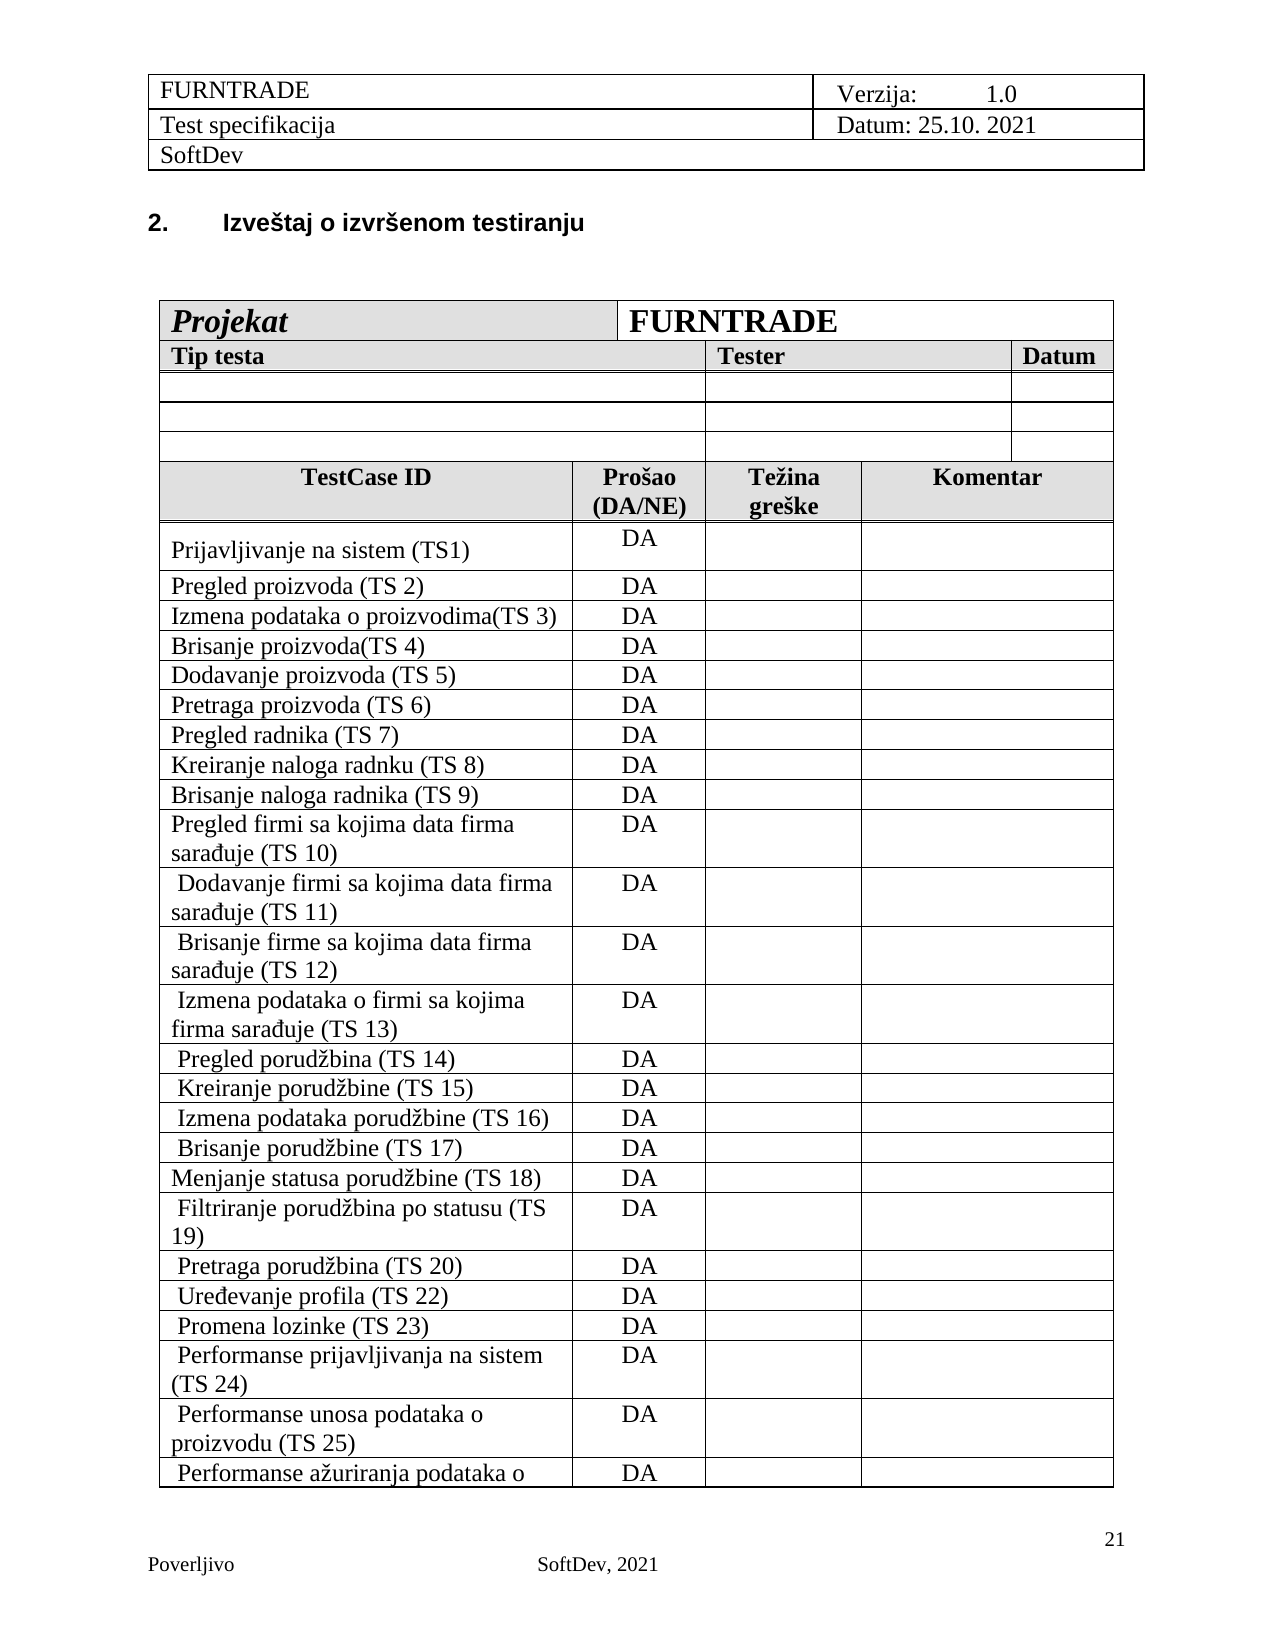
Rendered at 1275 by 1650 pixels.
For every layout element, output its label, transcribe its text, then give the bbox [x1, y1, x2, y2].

table_cell [862, 1399, 1113, 1457]
table_cell [706, 1311, 861, 1339]
table_cell Kreiranje naloga radnku (TS 8) [160, 750, 572, 779]
table_cell [862, 1341, 1113, 1398]
table_cell Prijavljivanje na sistem (TS1) [160, 523, 572, 570]
table_cell Menjanje statusa porudžbine (TS 18) [160, 1163, 572, 1192]
table_cell [706, 661, 861, 689]
table_cell [862, 661, 1113, 689]
table_cell DA [573, 985, 705, 1043]
table_cell [706, 403, 1011, 431]
table_cell [706, 601, 861, 630]
table_cell DA [573, 1103, 705, 1132]
table_cell Pregled porudžbina (TS 14) [160, 1044, 572, 1072]
table_cell [862, 1251, 1113, 1280]
table_cell Dodavanje firmi sa kojima data firma sarađuje (TS 11) [160, 868, 572, 926]
table_cell [160, 373, 705, 401]
table_cell [862, 810, 1113, 867]
table_cell Težina greške [706, 462, 861, 519]
table_cell Brisanje firme sa kojima data firma sarađuje (TS 12) [160, 927, 572, 984]
subtitle Izveštaj o izvršenom testiranju [148, 208, 1125, 237]
table_cell [706, 1251, 861, 1280]
table_cell [706, 523, 861, 570]
table_cell [862, 1281, 1113, 1310]
table_cell [862, 750, 1113, 779]
table_cell Pregled firmi sa kojima data firma sarađuje (TS 10) [160, 810, 572, 867]
table_cell Brisanje porudžbine (TS 17) [160, 1133, 572, 1162]
table_cell [1012, 373, 1113, 401]
table_cell Pretraga proizvoda (TS 6) [160, 690, 572, 719]
table_cell DA [573, 1281, 705, 1310]
table_cell [706, 432, 1011, 461]
table_cell DA [573, 661, 705, 689]
table_cell [1012, 403, 1113, 431]
table_cell [706, 868, 861, 926]
table_cell [862, 631, 1113, 659]
table_cell [706, 571, 861, 600]
table_cell [706, 1163, 861, 1192]
table_cell [706, 1193, 861, 1250]
table_cell DA [573, 1341, 705, 1398]
table_cell DA [573, 631, 705, 659]
table_cell [160, 432, 705, 461]
table_cell TestCase ID [160, 462, 572, 519]
table_cell DA [573, 927, 705, 984]
table_cell DA [573, 571, 705, 600]
table_cell [706, 1458, 861, 1486]
table_cell [862, 523, 1113, 570]
table_header Projekat [160, 301, 617, 340]
table_cell Izmena podataka porudžbine (TS 16) [160, 1103, 572, 1132]
table_cell Dodavanje proizvoda (TS 5) [160, 661, 572, 689]
table_cell Tip testa [160, 341, 705, 369]
table_cell DA [573, 1133, 705, 1162]
table_cell Uređevanje profila (TS 22) [160, 1281, 572, 1310]
table_cell [862, 571, 1113, 600]
table_cell [862, 868, 1113, 926]
table_cell Izmena podataka o proizvodima(TS 3) [160, 601, 572, 630]
table_cell DA [573, 780, 705, 808]
table_cell [706, 1044, 861, 1072]
table_cell Komentar [862, 462, 1113, 519]
table_cell [862, 720, 1113, 749]
table_cell Izmena podataka o firmi sa kojima firma sarađuje (TS 13) [160, 985, 572, 1043]
table_cell Pregled radnika (TS 7) [160, 720, 572, 749]
table_cell [706, 1399, 861, 1457]
table_cell DA [573, 810, 705, 867]
table_header FURNTRADE [618, 301, 1113, 340]
table_cell [706, 927, 861, 984]
table_cell [160, 403, 705, 431]
table_cell Brisanje naloga radnika (TS 9) [160, 780, 572, 808]
table_cell [862, 985, 1113, 1043]
table_cell [706, 750, 861, 779]
table_cell [862, 780, 1113, 808]
table_cell [706, 373, 1011, 401]
table_cell [862, 1044, 1113, 1072]
table_cell Pretraga porudžbina (TS 20) [160, 1251, 572, 1280]
table_cell [706, 1133, 861, 1162]
table_cell [862, 927, 1113, 984]
table_cell Kreiranje porudžbine (TS 15) [160, 1074, 572, 1102]
table_cell DA [573, 690, 705, 719]
table_cell [706, 1103, 861, 1132]
table_cell [706, 720, 861, 749]
table_cell [862, 601, 1113, 630]
table_cell [862, 1163, 1113, 1192]
table_cell [862, 1193, 1113, 1250]
table_cell Filtriranje porudžbina po statusu (TS 19) [160, 1193, 572, 1250]
table_cell DA [573, 1311, 705, 1339]
table_cell [706, 1281, 861, 1310]
table_cell [862, 1458, 1113, 1486]
table_cell Brisanje proizvoda(TS 4) [160, 631, 572, 659]
table_cell DA [573, 1251, 705, 1280]
table_cell DA [573, 1193, 705, 1250]
table_cell [862, 1133, 1113, 1162]
table_cell DA [573, 720, 705, 749]
table_cell DA [573, 868, 705, 926]
table_cell [706, 1341, 861, 1398]
table_cell [1012, 432, 1113, 461]
table_cell DA [573, 750, 705, 779]
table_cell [160, 1458, 572, 1486]
table_cell [862, 1311, 1113, 1339]
table_cell DA [573, 1399, 705, 1457]
table_cell Datum [1012, 341, 1113, 369]
table_cell DA [573, 1163, 705, 1192]
table_cell Prošao (DA/NE) [573, 462, 705, 519]
table_cell DA [573, 601, 705, 630]
table_cell [862, 1074, 1113, 1102]
table_cell Performanse prijavljivanja na sistem (TS 24) [160, 1341, 572, 1398]
table_cell Performanse unosa podataka o proizvodu (TS 25) [160, 1399, 572, 1457]
table_cell DA [573, 1044, 705, 1072]
table_cell Pregled proizvoda (TS 2) [160, 571, 572, 600]
table_cell [706, 690, 861, 719]
table_cell [706, 985, 861, 1043]
table_cell [706, 810, 861, 867]
table_cell [706, 780, 861, 808]
table_cell DA [573, 523, 705, 570]
table_cell [706, 631, 861, 659]
table_cell DA [573, 1458, 705, 1486]
table_cell [706, 1074, 861, 1102]
table_cell Promena lozinke (TS 23) [160, 1311, 572, 1339]
table_cell [862, 1103, 1113, 1132]
table_cell DA [573, 1074, 705, 1102]
table_cell [862, 690, 1113, 719]
table_cell Tester [706, 341, 1011, 369]
